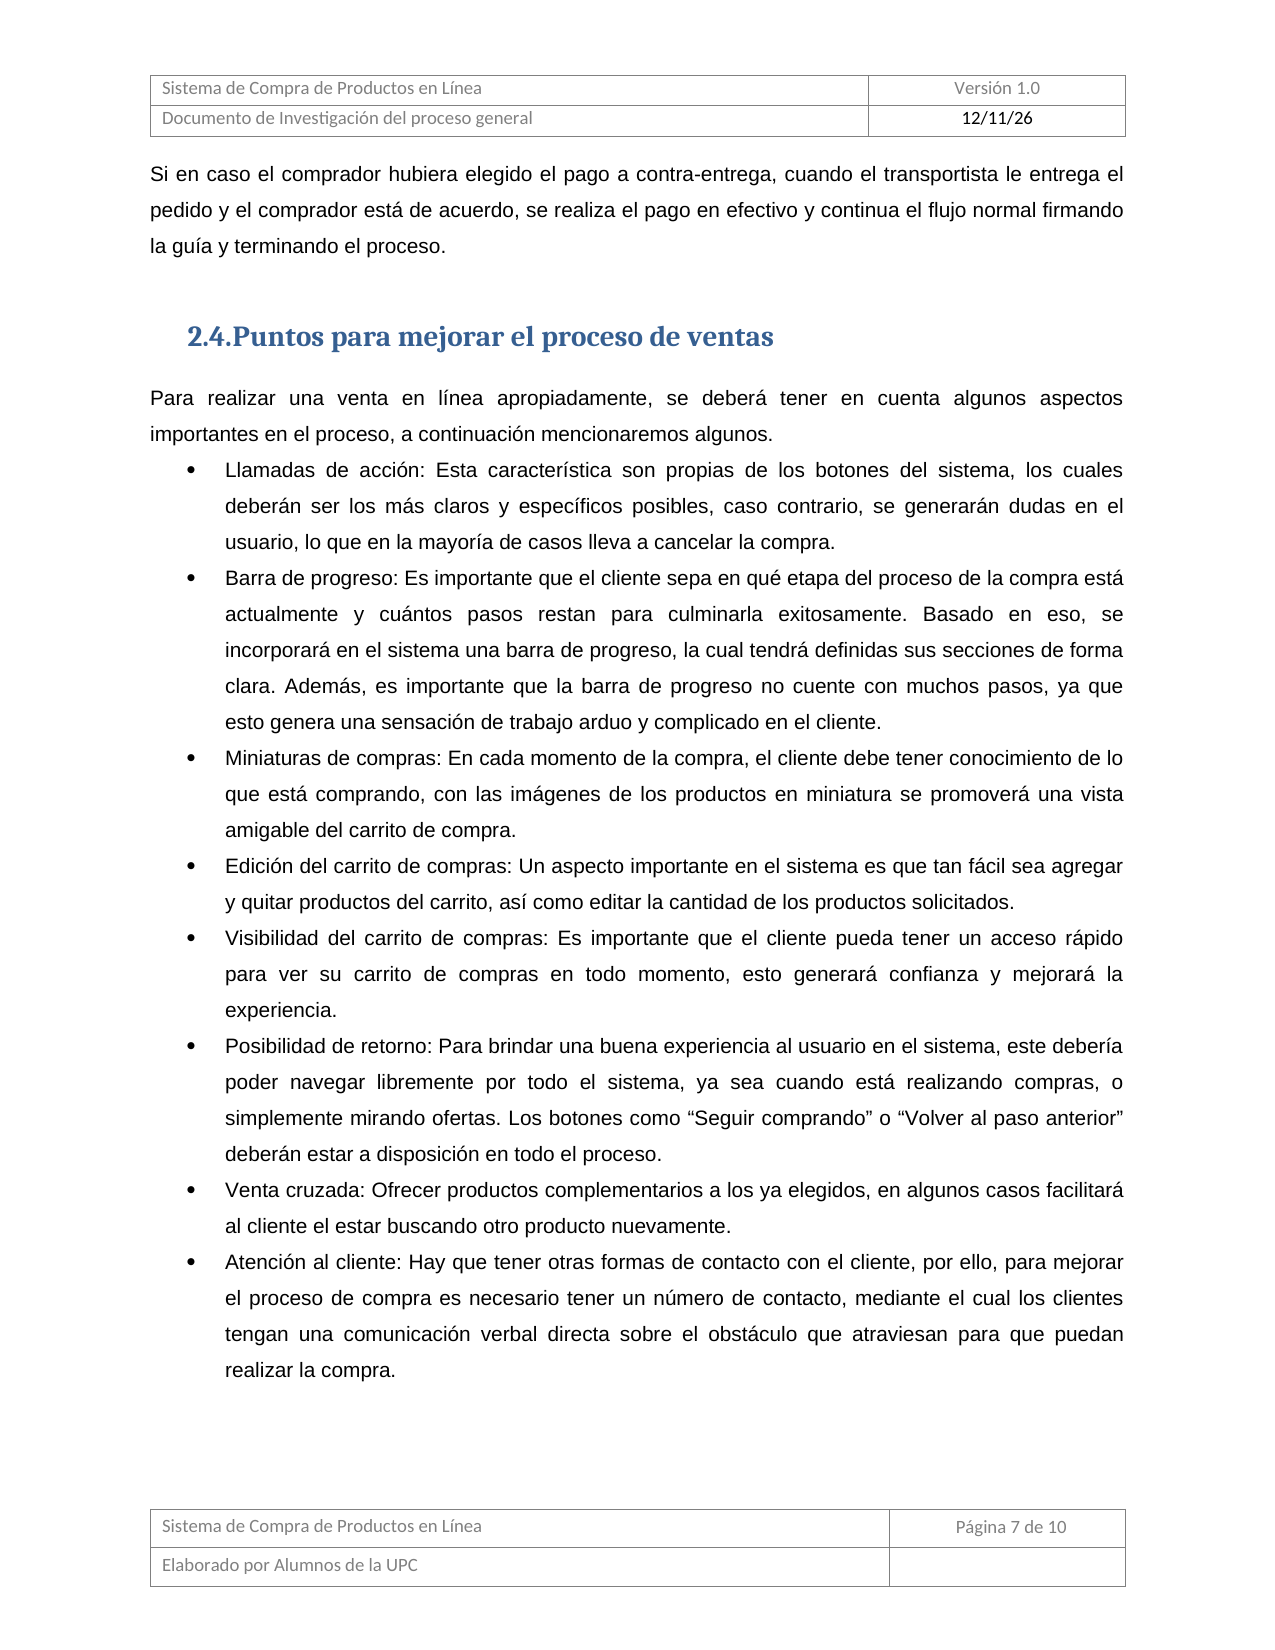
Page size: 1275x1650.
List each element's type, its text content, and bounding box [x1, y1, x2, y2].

list Posibilidad de retorno: Para brindar una buena experiencia al usuario en el sistema, este debería poder navegar libremente por todo el sistema, ya sea cuando está realizando compras, o simplemente mirando ofertas. Los botones como “Seguir comprando” o “Volver al paso anterior” deberán estar a disposición en todo el proceso. [187, 1034, 1125, 1166]
list Miniaturas de compras: En cada momento de la compra, el cliente debe tener conocimiento de lo que está comprando, con las imágenes de los productos en miniatura se promoverá una vista amigable del carrito de compra. [187, 746, 1125, 842]
subtitle Puntos para mejorar el proceso de ventas [187, 320, 1125, 353]
text Si en caso el comprador hubiera elegido el pago a contra-entrega, cuando el transportista le entrega el pedido y el comprador está de acuerdo, se realiza el pago en efectivo y continua el flujo normal firmando la guía y terminando el proceso. [150, 162, 1125, 258]
list Visibilidad del carrito de compras: Es importante que el cliente pueda tener un acceso rápido para ver su carrito de compras en todo momento, esto generará confianza y mejorará la experiencia. [187, 926, 1125, 1022]
list Venta cruzada: Ofrecer productos complementarios a los ya elegidos, en algunos casos facilitará al cliente el estar buscando otro producto nuevamente. [187, 1177, 1125, 1237]
list Llamadas de acción: Esta característica son propias de los botones del sistema, los cuales deberán ser los más claros y específicos posibles, caso contrario, se generarán dudas en el usuario, lo que en la mayoría de casos lleva a cancelar la compra. [187, 458, 1125, 554]
list Barra de progreso: Es importante que el cliente sepa en qué etapa del proceso de la compra está actualmente y cuántos pasos restan para culminarla exitosamente. Basado en eso, se incorporará en el sistema una barra de progreso, la cual tendrá definidas sus secciones de forma clara. Además, es importante que la barra de progreso no cuente con muchos pasos, ya que esto genera una sensación de trabajo arduo y complicado en el cliente. [187, 566, 1125, 734]
list Atención al cliente: Hay que tener otras formas de contacto con el cliente, por ello, para mejorar el proceso de compra es necesario tener un número de contacto, mediante el cual los clientes tengan una comunicación verbal directa sobre el obstáculo que atraviesan para que puedan realizar la compra. [187, 1249, 1125, 1381]
text Para realizar una venta en línea apropiadamente, se deberá tener en cuenta algunos aspectos importantes en el proceso, a continuación mencionaremos algunos. [150, 386, 1125, 446]
list Edición del carrito de compras: Un aspecto importante en el sistema es que tan fácil sea agregar y quitar productos del carrito, así como editar la cantidad de los productos solicitados. [187, 854, 1125, 914]
